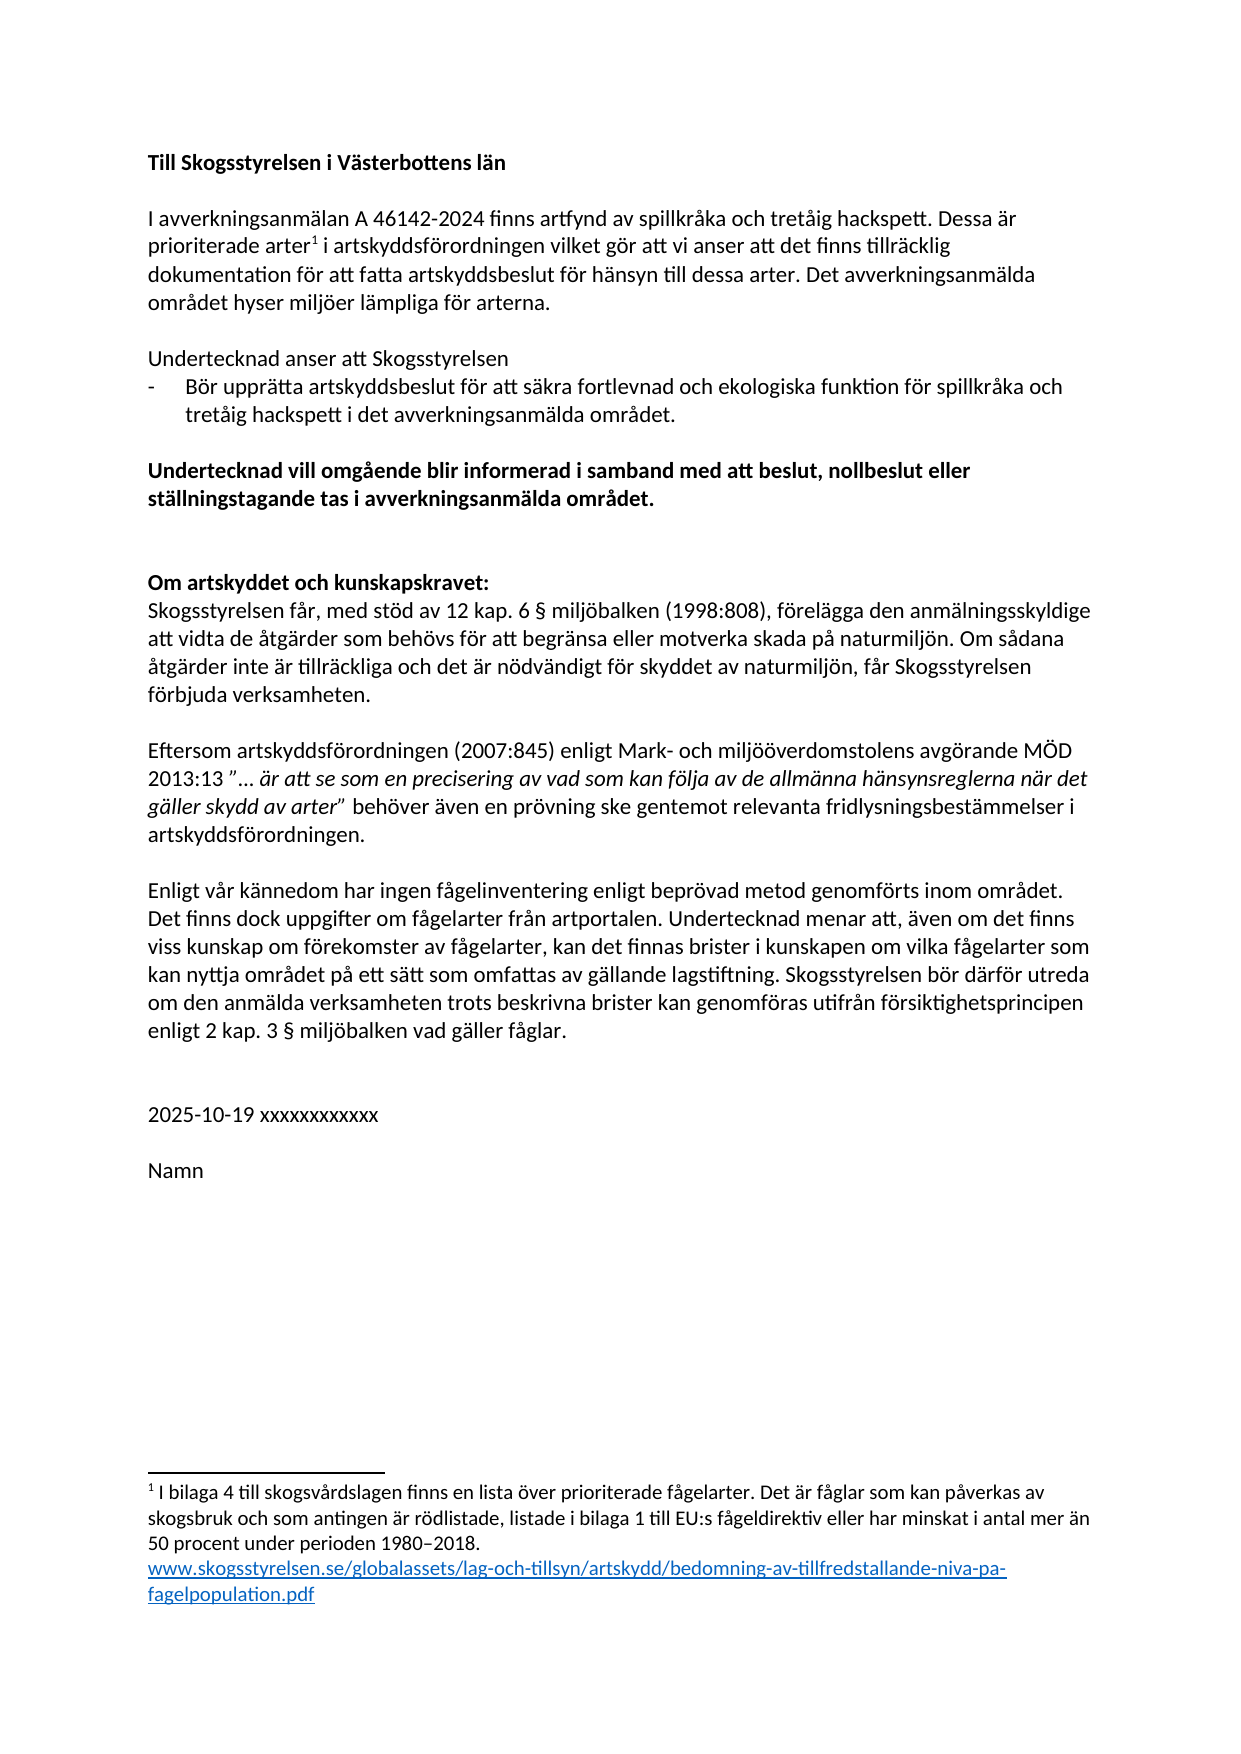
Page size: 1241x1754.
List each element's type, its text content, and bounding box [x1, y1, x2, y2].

text Eftersom artskyddsförordningen (2007:845) enligt Mark- och miljööverdomstolens avgörande MÖD 2013:13 ”… är att se som en precisering av vad som kan följa av de allmänna hänsynsreglerna när det [148, 736, 1093, 792]
text gäller skydd av arter” behöver även en prövning ske gentemot relevanta fridlysningsbestämmelser i artskyddsförordningen. [148, 792, 1093, 848]
list Bör upprätta artskyddsbeslut för att säkra fortlevnad och ekologiska funktion för spillkråka och tretåig hackspett i det avverkningsanmälda området. [148, 372, 1093, 428]
text Till Skogsstyrelsen i Västerbottens län [148, 148, 1093, 176]
text Undertecknad anser att Skogsstyrelsen [148, 344, 1093, 372]
text Skogsstyrelsen får, med stöd av 12 kap. 6 § miljöbalken (1998:808), förelägga den anmälningsskyldige att vidta de åtgärder som behövs för att begränsa eller motverka skada på naturmiljön. Om sådana åtgärder inte är tillräckliga och det är nödvändigt för skyddet av naturmiljön, får Skogsstyrelsen förbjuda verksamheten. [148, 596, 1093, 708]
text I avverkningsanmälan A 46142-2024 finns artfynd av spillkråka och tretåig hackspett. Dessa är prioriterade arter i artskyddsförordningen vilket gör att vi anser att det finns tillräcklig dokumentation för att fatta artskyddsbeslut för hänsyn till dessa arter. Det avverkningsanmälda området hyser miljöer lämpliga för arterna. [148, 204, 1093, 316]
text 2025-10-19 xxxxxxxxxxxx [148, 1100, 1093, 1128]
text Enligt vår kännedom har ingen fågelinventering enligt beprövad metod genomförts inom området. Det finns dock uppgifter om fågelarter från artportalen. Undertecknad menar att, även om det finns viss kunskap om förekomster av fågelarter, kan det finnas brister i kunskapen om vilka fågelarter som kan nyttja området på ett sätt som omfattas av gällande lagstiftning. Skogsstyrelsen bör därför utreda om den anmälda verksamheten trots beskrivna brister kan genomföras utifrån försiktighetsprincipen enligt 2 kap. 3 § miljöbalken vad gäller fåglar. [148, 876, 1093, 1044]
text Namn [148, 1156, 1093, 1184]
text Undertecknad vill omgående blir informerad i samband med att beslut, nollbeslut eller ställningstagande tas i avverkningsanmälda området. [148, 456, 1093, 512]
text Om artskyddet och kunskapskravet: [148, 568, 1093, 596]
